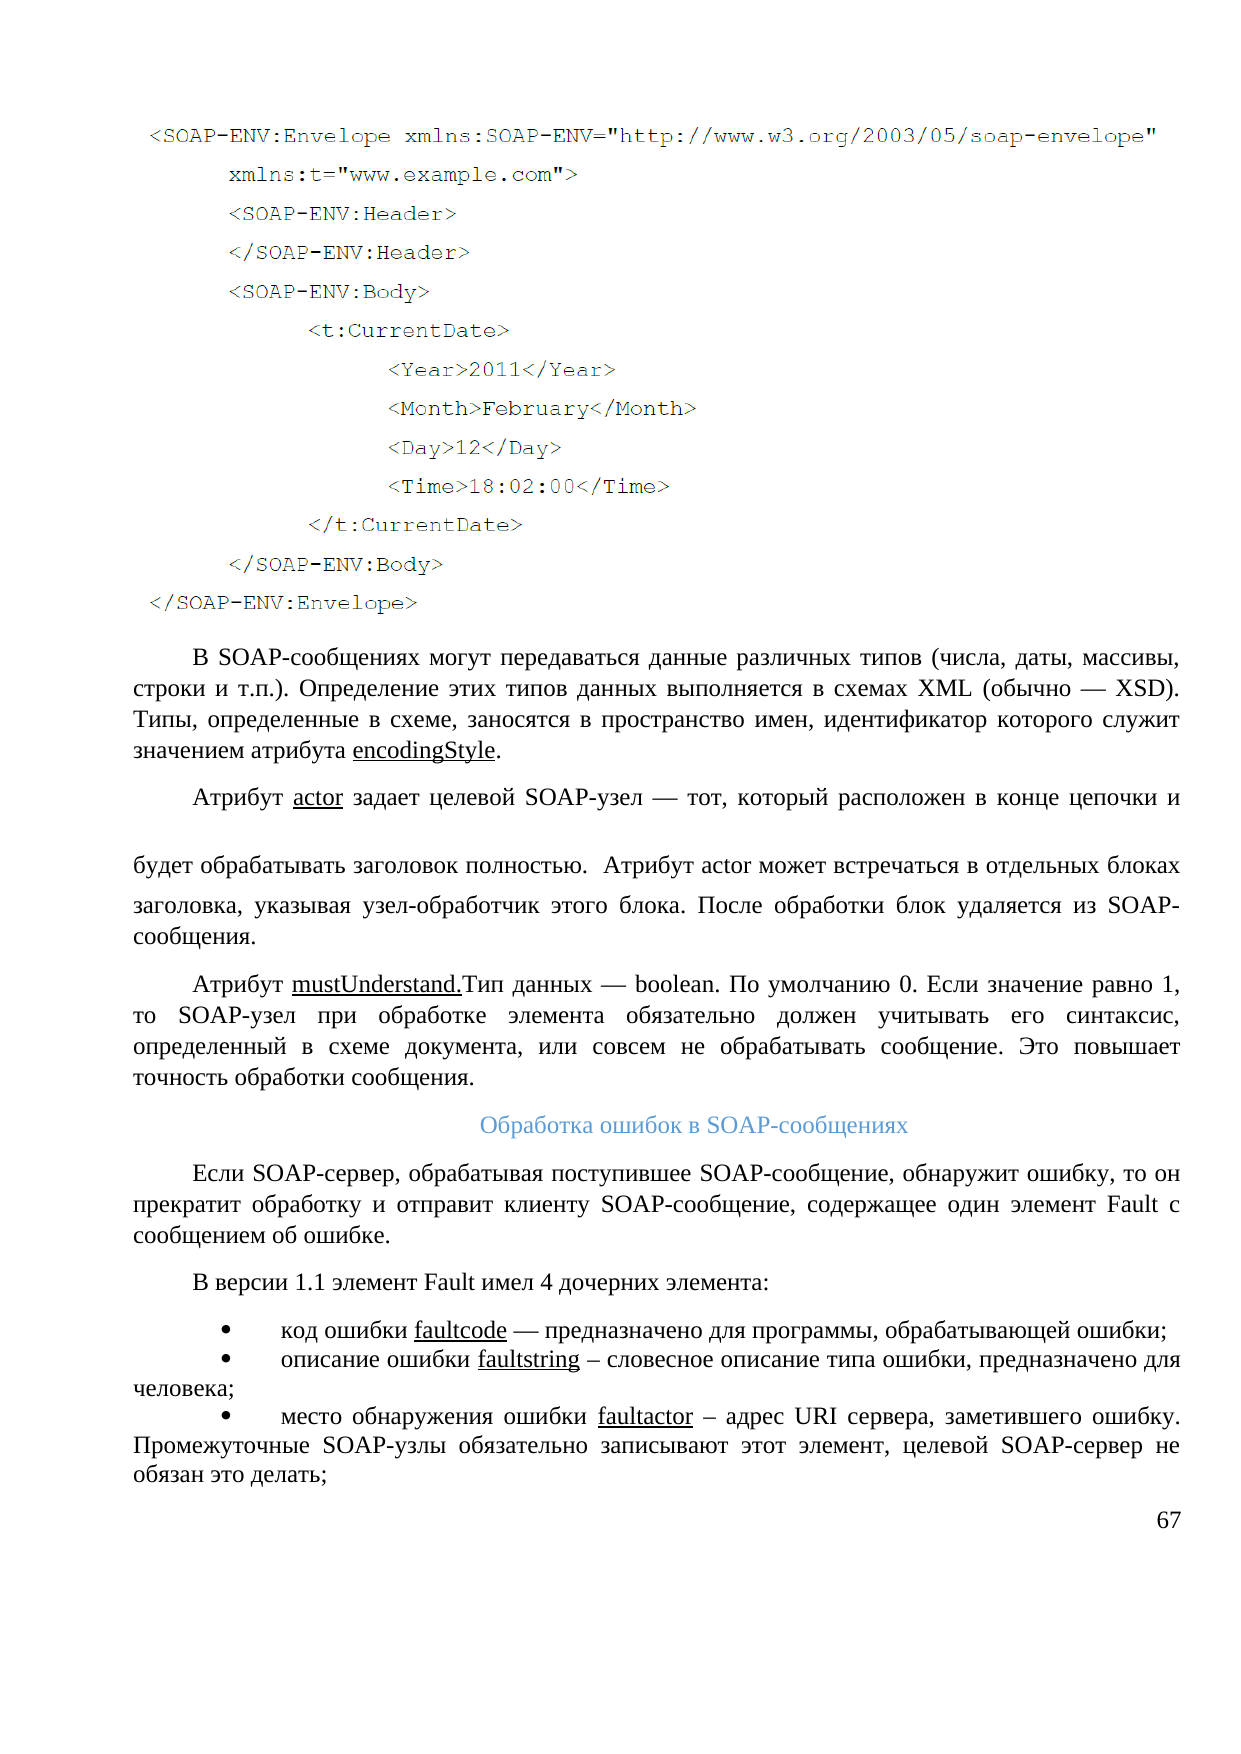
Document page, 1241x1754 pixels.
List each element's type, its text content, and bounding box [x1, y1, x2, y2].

text Если SOAP-сервер, обрабатывая поступившее SOAP-сообщение, обнаружит ошибку, то он прекратит обработку и отправит клиенту SOAP-сообщение, содержащее один элемент Fault с сообщением об ошибке. [133, 1158, 1181, 1248]
text Обработка ошибок в SOAP-сообщениях [133, 1110, 1181, 1139]
text Атрибут mustUnderstand.Тип данных — boolean. По умолчанию 0. Если значение равно 1, то SOAP-узел при обработке элемента обязательно должен учитывать его синтаксис, определенный в схеме документа, или совсем не обрабатывать сообщение. Это повышает точность обработки сообщения. [133, 969, 1181, 1091]
list описание ошибки faultstring – словесное описание типа ошибки, предназначено для человека; [133, 1344, 1181, 1401]
list место обнаружения ошибки faultactor – адрес URI сервера, заметившего ошибку. Промежуточные SOAP-узлы обязательно записывают этот элемент, целевой SOAP-сервер не обязан это делать; [133, 1401, 1181, 1488]
text Атрибут actor задает целевой SOAP-узел — тот, который расположен в конце цепочки и будет обрабатывать заголовок полностью. Атрибут actor может встречаться в отдельных блоках заголовка, указывая узел-обработчик этого блока. После обработки блок удаляется из SOAP-сообщения. [133, 782, 1181, 950]
list код ошибки faultcode — предназначено для программы, обрабатывающей ошибки; [133, 1315, 1181, 1344]
text В SOAP-сообщениях могут передаваться данные различных типов (числа, даты, массивы, строки и т.п.). Определение этих типов данных выполняется в схемах XML (обычно — XSD). Типы, определенные в схеме, заносятся в пространство имен, идентификатор которого служит значением атрибута encodingStyle. [133, 642, 1181, 763]
picture [125, 106, 1174, 623]
text В версии 1.1 элемент Fault имел 4 дочерних элемента: [133, 1267, 1181, 1296]
